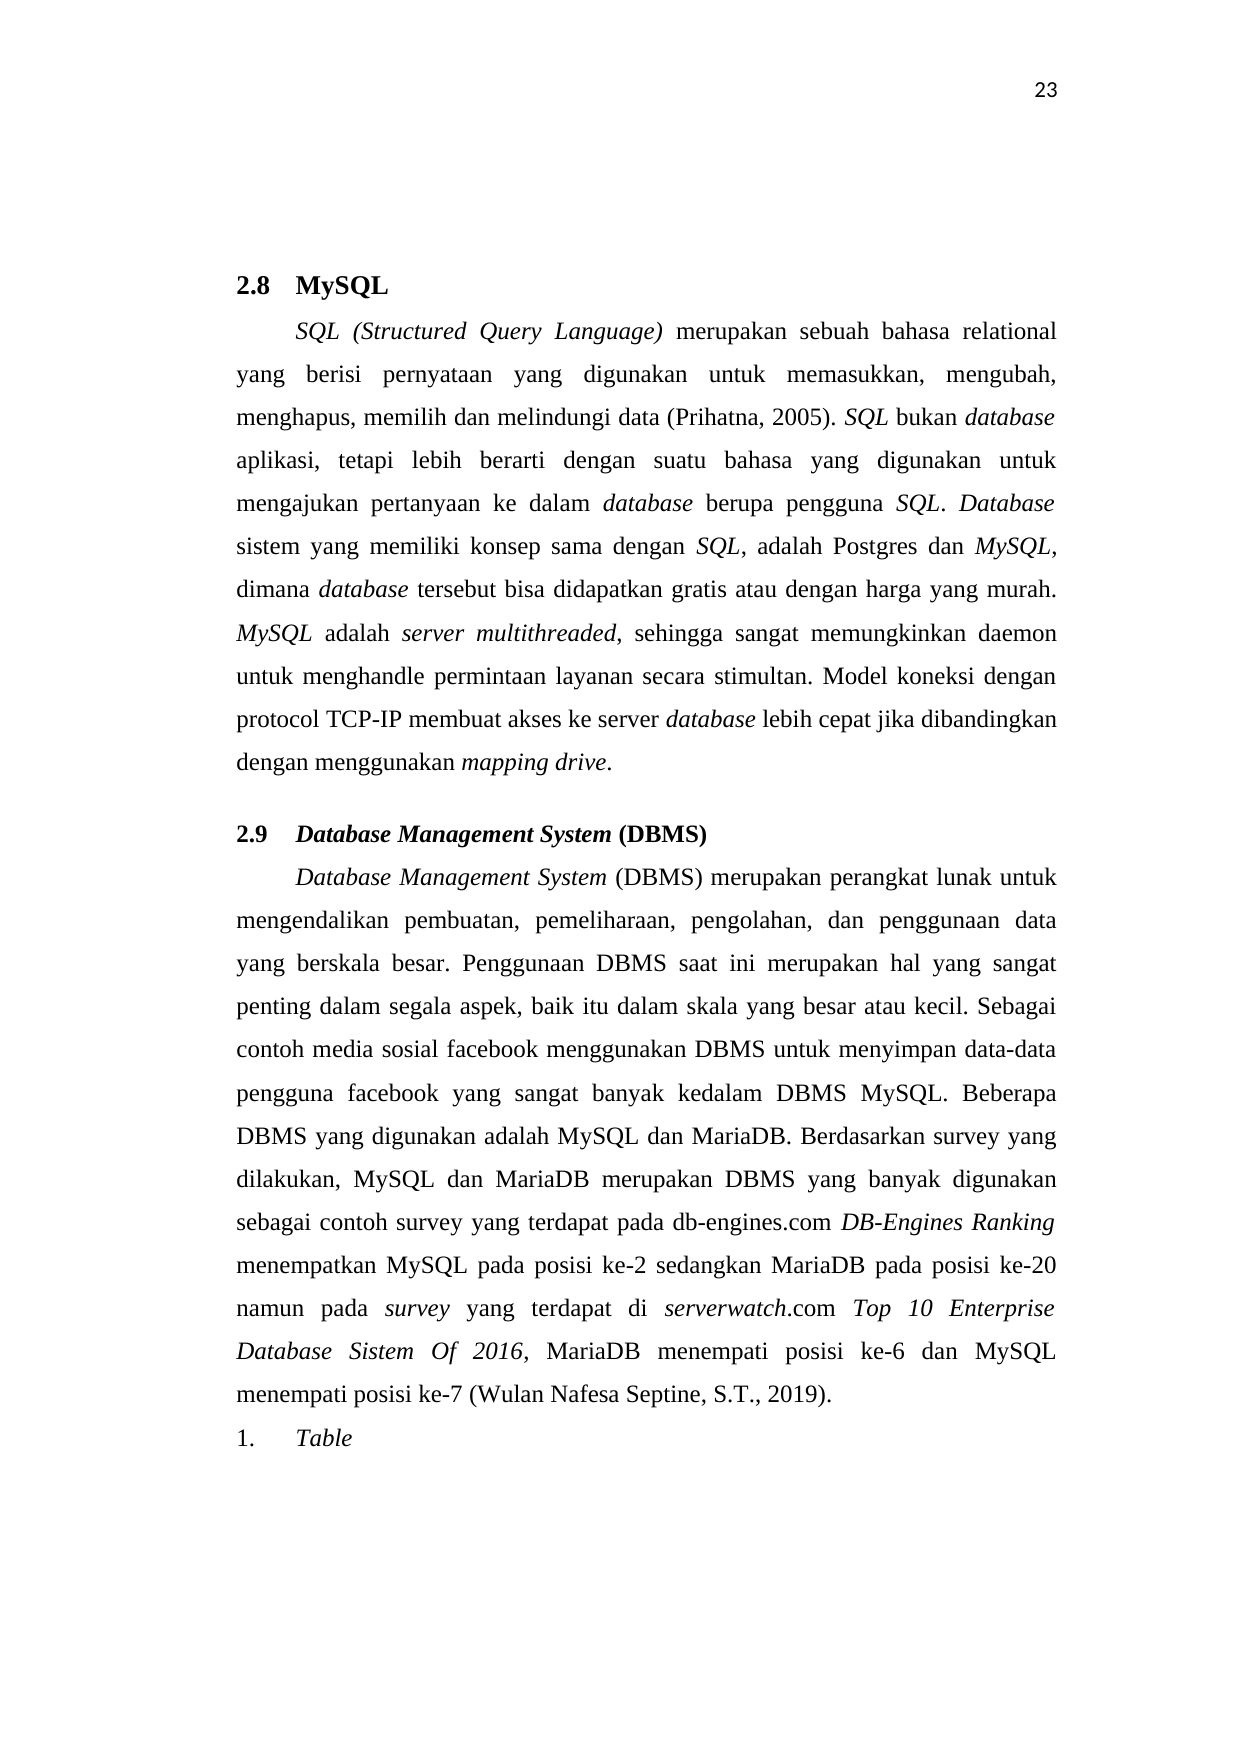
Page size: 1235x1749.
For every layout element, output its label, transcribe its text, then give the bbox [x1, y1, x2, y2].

text SQL (Structured Query Language) merupakan sebuah bahasa relational yang berisi pernyataan yang digunakan untuk memasukkan, mengubah, menghapus, memilih dan melindungi data (Prihatna, 2005). SQL bukan database aplikasi, tetapi lebih berarti dengan suatu bahasa yang digunakan untuk mengajukan pertanyaan ke dalam database berupa pengguna SQL. Database sistem yang memiliki konsep sama dengan SQL, adalah Postgres dan MySQL, dimana database tersebut bisa didapatkan gratis atau dengan harga yang murah. MySQL adalah server multithreaded, sehingga sangat memungkinkan daemon untuk menghandle permintaan layanan secara stimultan. Model koneksi dengan protocol TCP-IP membuat akses ke server database lebih cepat jika dibandingkan dengan menggunakan mapping drive. [236, 316, 1057, 776]
list Table [236, 1423, 1057, 1451]
subtitle MySQL [236, 269, 1057, 300]
list Database Management System (DBMS) merupakan perangkat lunak untuk mengendalikan pembuatan, pemeliharaan, pengolahan, dan penggunaan data yang berskala besar. Penggunaan DBMS saat ini merupakan hal yang sangat penting dalam segala aspek, baik itu dalam skala yang besar atau kecil. Sebagai contoh media sosial facebook menggunakan DBMS untuk menyimpan data-data pengguna facebook yang sangat banyak kedalam DBMS MySQL. Beberapa DBMS yang digunakan adalah MySQL dan MariaDB. Berdasarkan survey yang dilakukan, MySQL dan MariaDB merupakan DBMS yang banyak digunakan sebagai contoh survey yang terdapat pada db-engines.com DB-Engines Ranking menempatkan MySQL pada posisi ke-2 sedangkan MariaDB pada posisi ke-20 namun pada survey yang terdapat di serverwatch.com Top 10 Enterprise Database Sistem Of 2016, MariaDB menempati posisi ke-6 dan MySQL menempati posisi ke-7 (Wulan Nafesa Septine, S.T., 2019). [236, 862, 1057, 1408]
list Database Management System (DBMS) [236, 819, 1057, 848]
